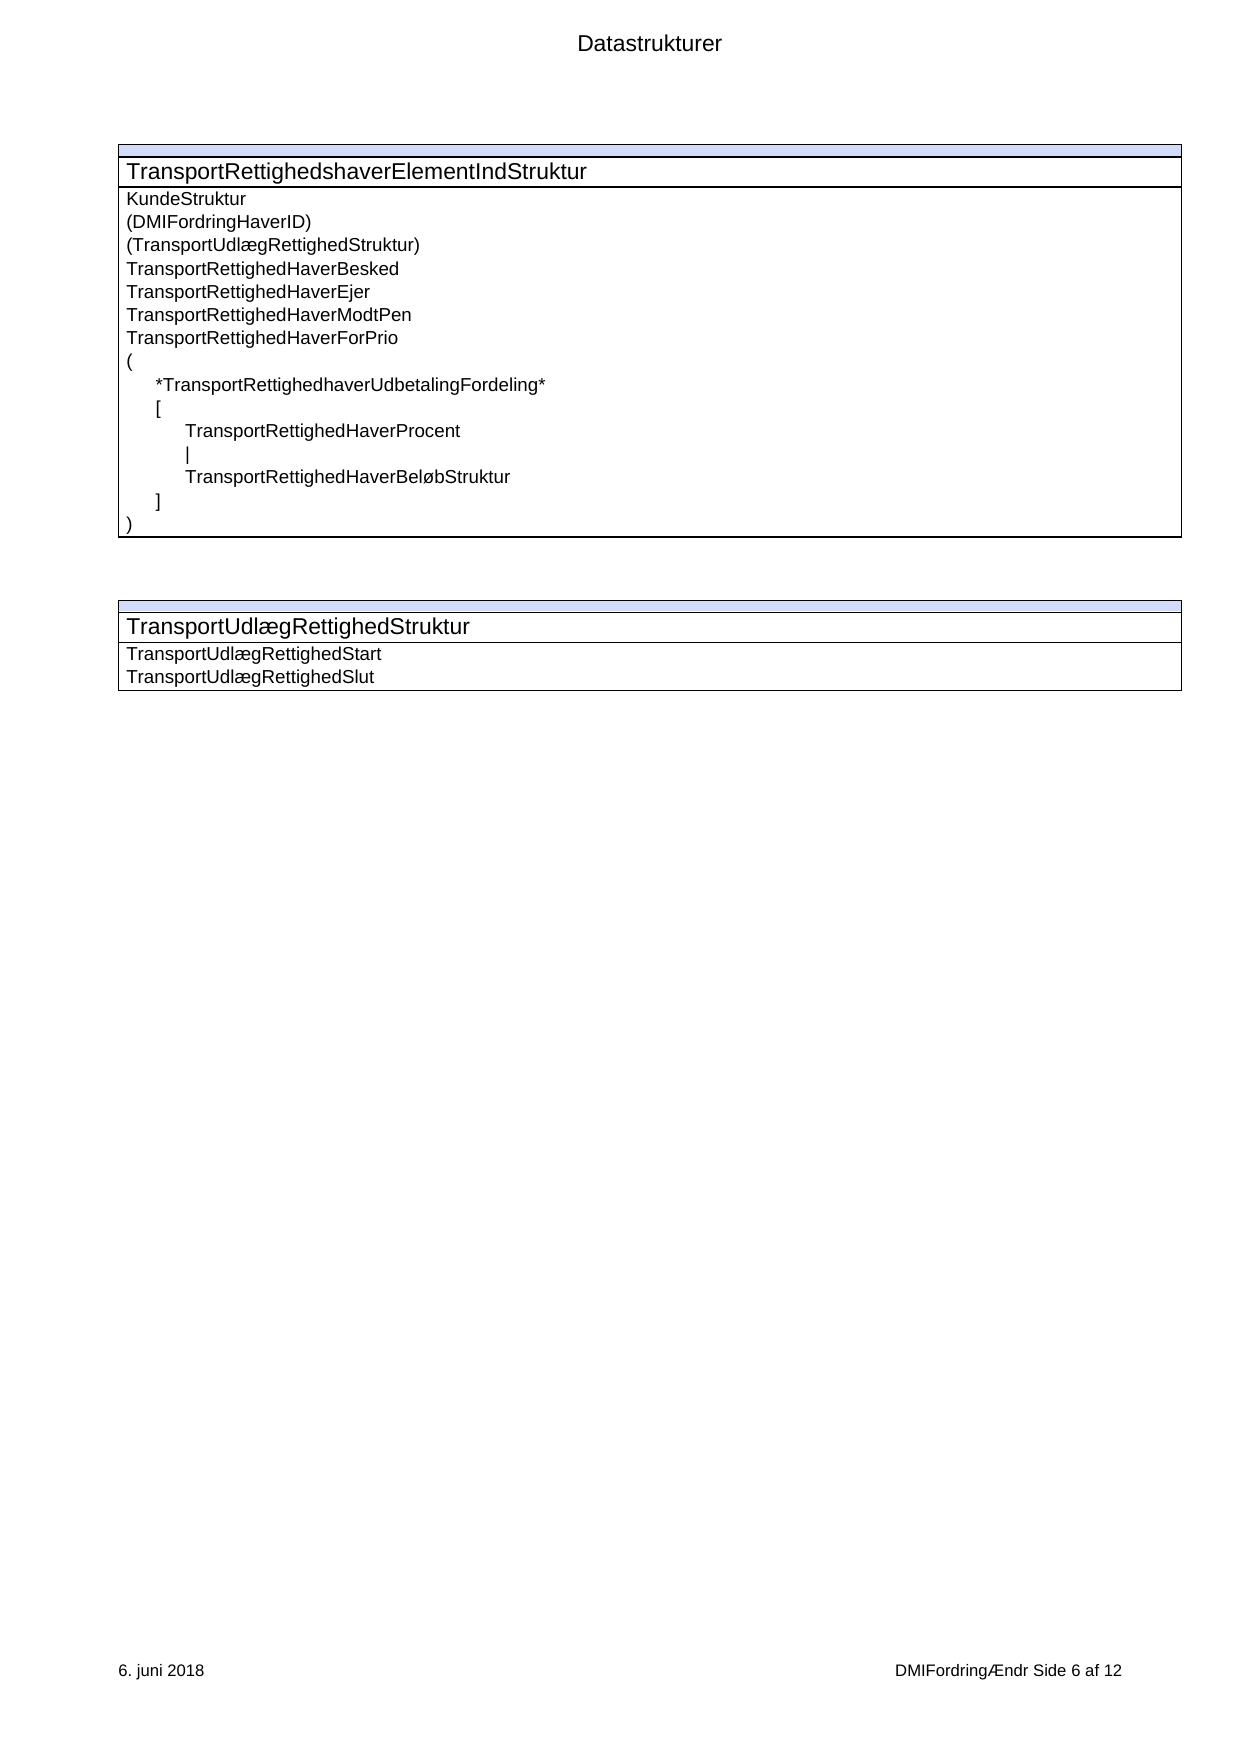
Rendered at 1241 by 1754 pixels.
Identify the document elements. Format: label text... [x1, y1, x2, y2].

table_cell KundeStruktur (DMIFordringHaverID) (TransportUdlægRettighedStruktur) TransportRettighedHaverBesked TransportRettighedHaverEjer TransportRettighedHaverModtPen TransportRettighedHaverForPrio ( *TransportRettighedhaverUdbetalingFordeling* [ TransportRettighedHaverProcent | TransportRettighedHaverBeløbStruktur ] ) [119, 188, 1181, 536]
table_header [119, 601, 1181, 611]
table_cell TransportUdlægRettighedStruktur [119, 613, 1181, 641]
table_header [119, 145, 1181, 156]
table_cell TransportRettighedshaverElementIndStruktur [119, 158, 1181, 186]
table_cell TransportUdlægRettighedStart TransportUdlægRettighedSlut [119, 643, 1181, 690]
